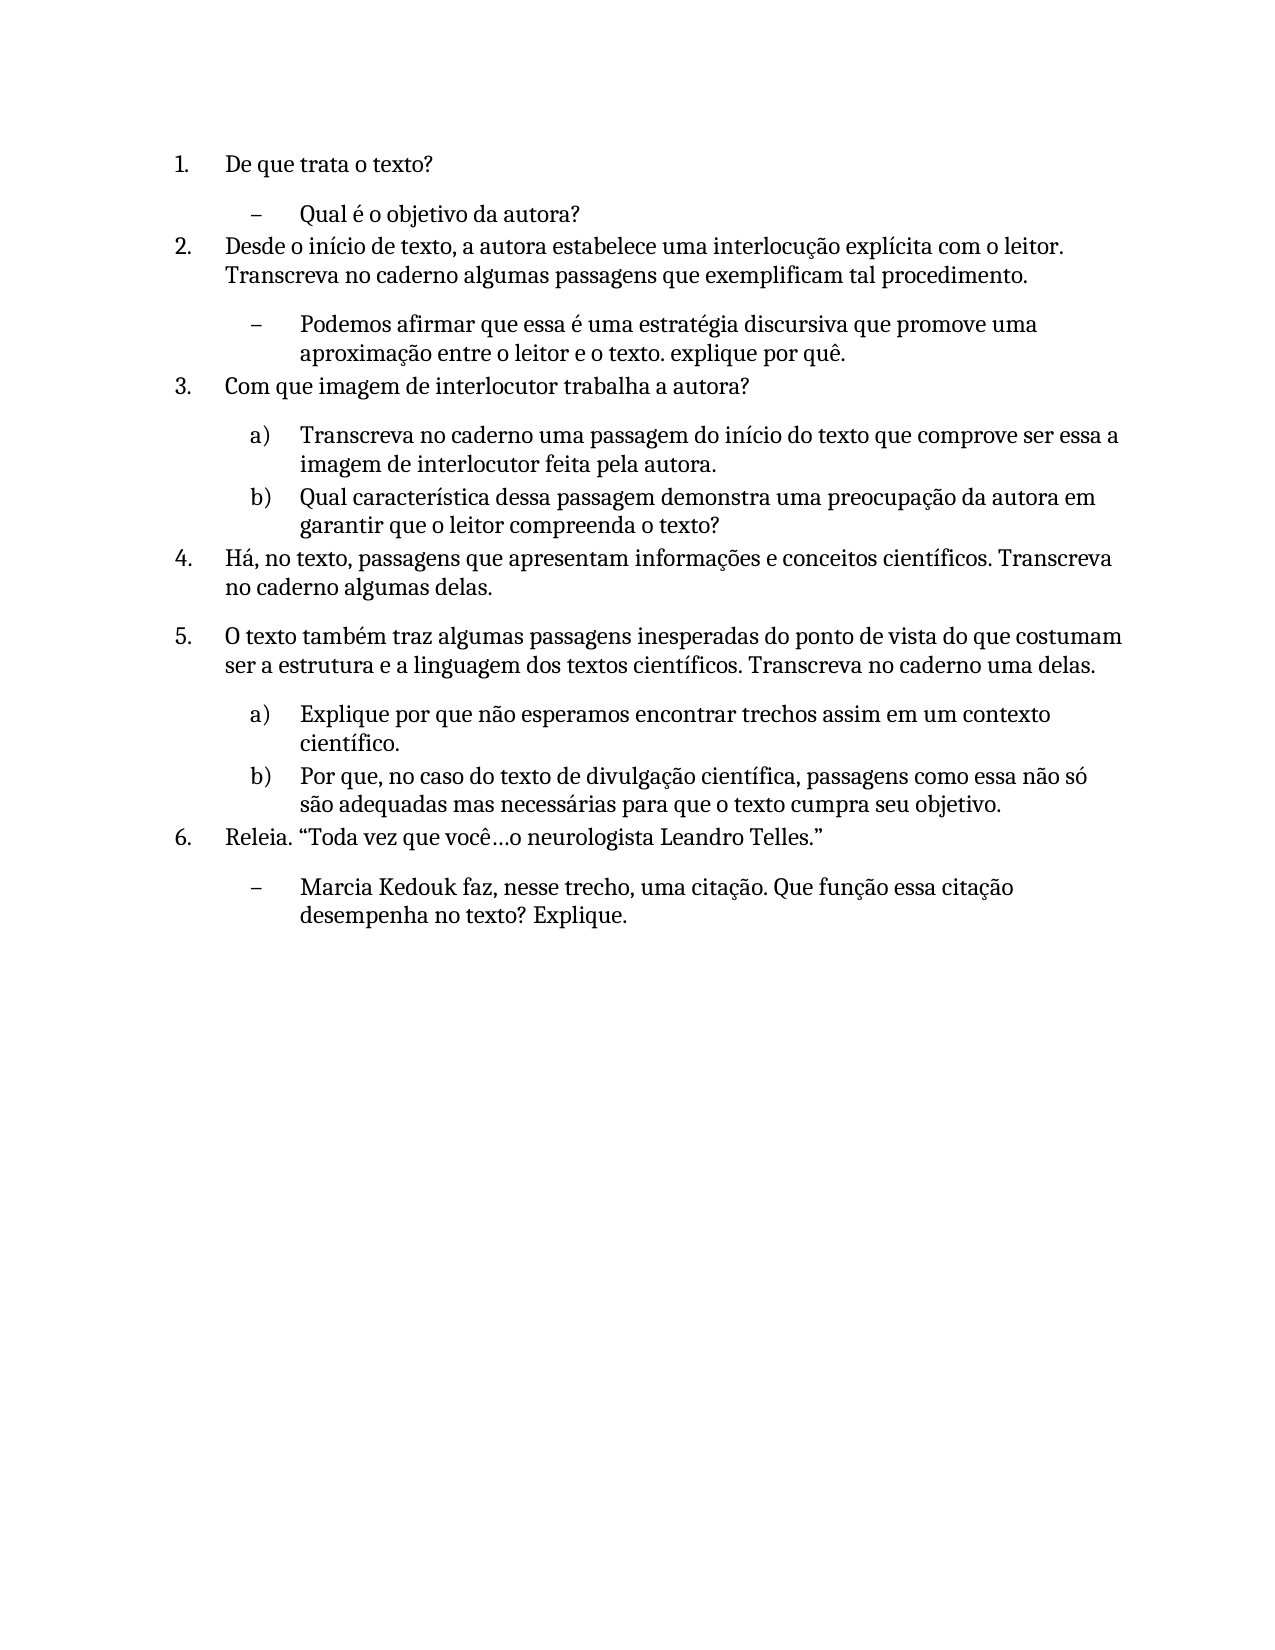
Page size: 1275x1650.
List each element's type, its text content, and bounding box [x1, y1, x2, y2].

list Explique por que não esperamos encontrar trechos assim em um contexto científico. [250, 700, 1125, 758]
list Por que, no caso do texto de divulgação científica, passagens como essa não só são adequadas mas necessárias para que o texto cumpra seu objetivo. [250, 762, 1125, 819]
list Podemos afirmar que essa é uma estratégia discursiva que promove uma aproximação entre o leitor e o texto. explique por quê. [250, 310, 1125, 368]
list Qual é o objetivo da autora? [250, 199, 1125, 228]
list Há, no texto, passagens que apresentam informações e conceitos científicos. Transcreva no caderno algumas delas. [175, 544, 1125, 601]
list Releia. “Toda vez que você…o neurologista Leandro Telles.” [175, 823, 1125, 852]
list De que trata o texto? [175, 150, 1125, 179]
list Transcreva no caderno uma passagem do início do texto que comprove ser essa a imagem de interlocutor feita pela autora. [250, 421, 1125, 479]
list Qual característica dessa passagem demonstra uma preocupação da autora em garantir que o leitor compreenda o texto? [250, 482, 1125, 540]
list O texto também traz algumas passagens inesperadas do ponto de vista do que costumam ser a estrutura e a linguagem dos textos científicos. Transcreva no caderno uma delas. [175, 622, 1125, 679]
list Desde o início de texto, a autora estabelece uma interlocução explícita com o leitor. Transcreva no caderno algumas passagens que exemplificam tal procedimento. [175, 232, 1125, 289]
list Com que imagem de interlocutor trabalha a autora? [175, 372, 1125, 400]
list Marcia Kedouk faz, nesse trecho, uma citação. Que função essa citação desempenha no texto? Explique. [250, 872, 1125, 930]
